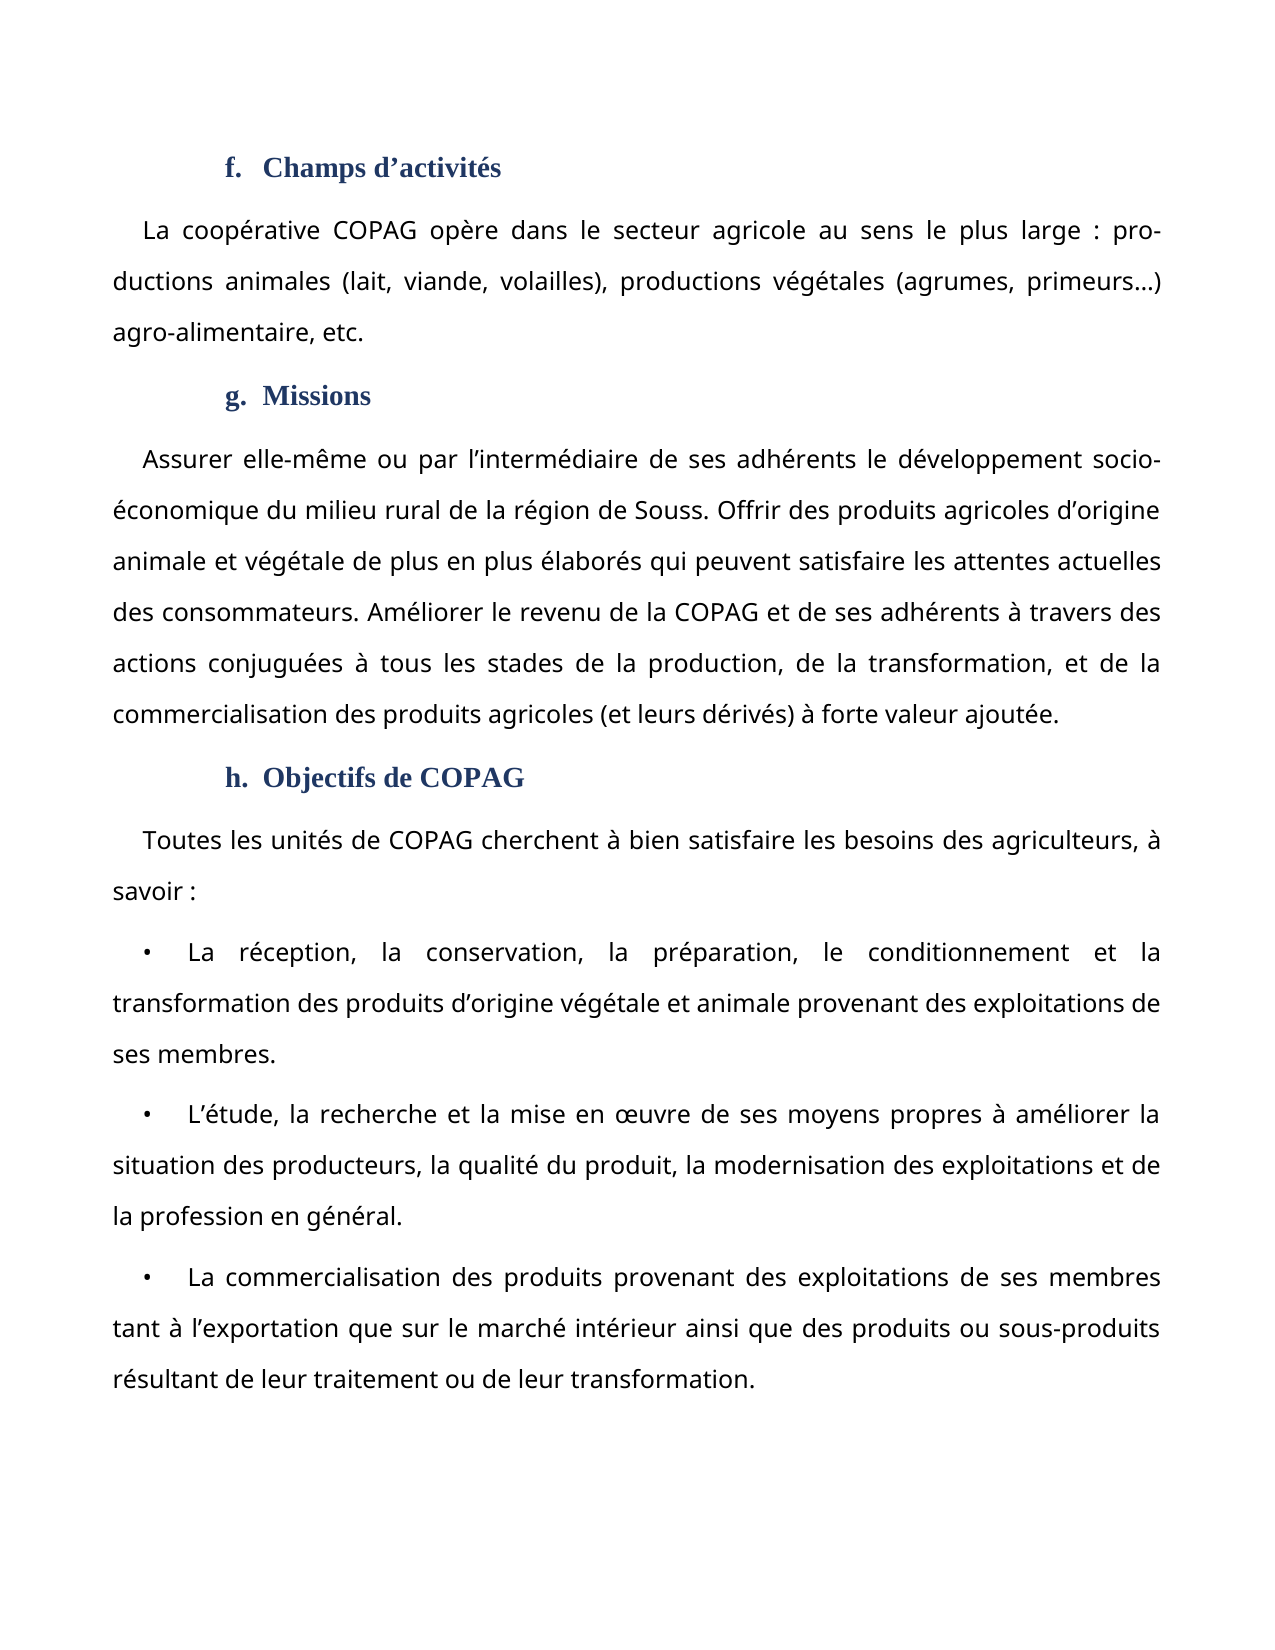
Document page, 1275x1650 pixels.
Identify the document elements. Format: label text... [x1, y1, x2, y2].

text • L’étude, la recherche et la mise en œuvre de ses moyens propres à améliorer la situation des producteurs, la qualité du produit, la modernisation des exploitations et de la profession en général. [112, 1097, 1162, 1233]
subtitle Objectifs de COPAG [225, 760, 1162, 793]
text • La réception, la conservation, la préparation, le conditionnement et la transformation des produits d’origine végétale et animale provenant des exploitations de ses membres. [112, 934, 1162, 1070]
text Toutes les unités de COPAG cherchent à bien satisfaire les besoins des agriculteurs, à savoir : [112, 823, 1162, 908]
text • La commercialisation des produits provenant des exploitations de ses membres tant à l’exportation que sur le marché intérieur ainsi que des produits ou sous-produits résultant de leur traitement ou de leur transformation. [112, 1259, 1162, 1395]
subtitle Champs d’activités [225, 150, 1162, 183]
text La coopérative COPAG opère dans le secteur agricole au sens le plus large : pro- ductions animales (lait, viande, volailles), productions végétales (agrumes, primeurs…) agro-alimentaire, etc. [112, 213, 1162, 349]
subtitle Missions [225, 378, 1162, 412]
text Assurer elle-même ou par l’intermédiaire de ses adhérents le développement socio- économique du milieu rural de la région de Souss. Offrir des produits agricoles d’origine animale et végétale de plus en plus élaborés qui peuvent satisfaire les attentes actuelles des consommateurs. Améliorer le revenu de la COPAG et de ses adhérents à travers des actions conjuguées à tous les stades de la production, de la transformation, et de la commercialisation des produits agricoles (et leurs dérivés) à forte valeur ajoutée. [112, 441, 1162, 731]
